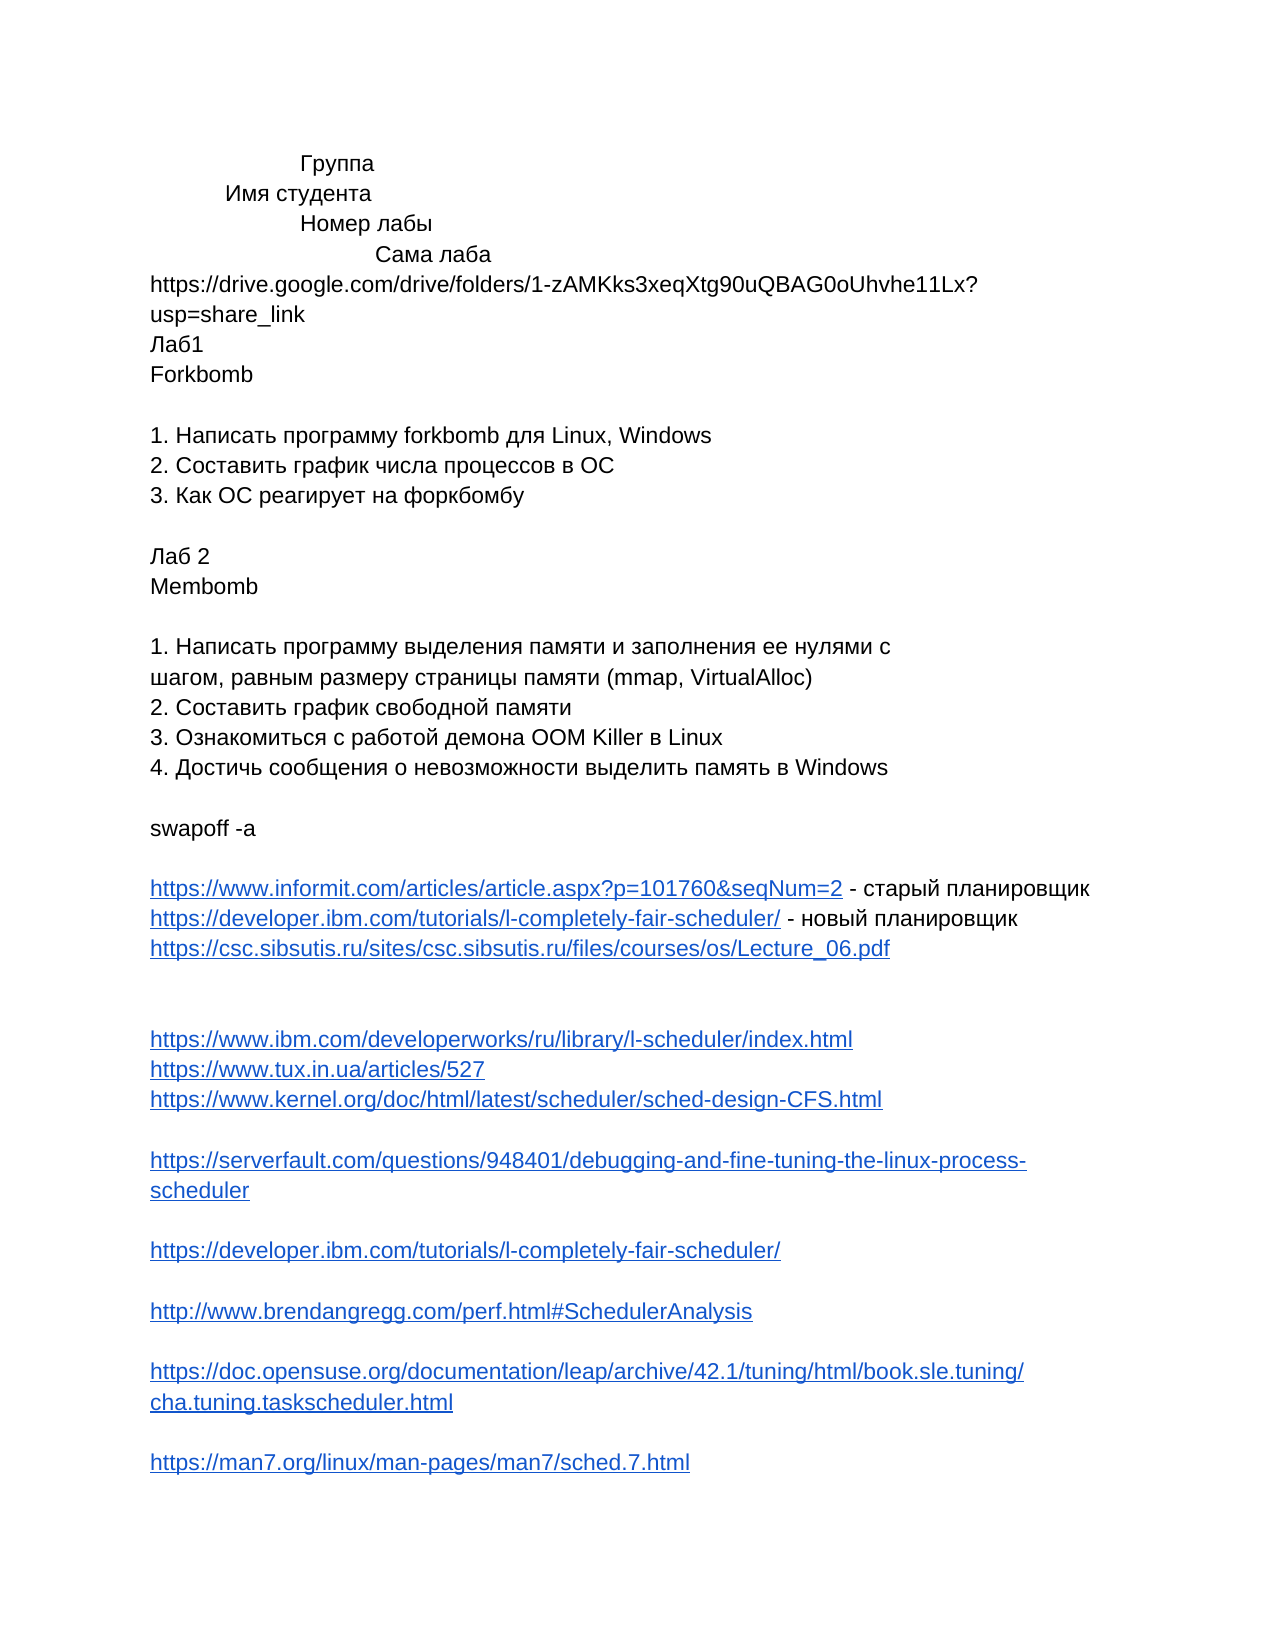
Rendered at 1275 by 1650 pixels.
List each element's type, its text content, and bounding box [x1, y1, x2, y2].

text Сама лаба [150, 241, 1125, 267]
text Группа [225, 150, 1125, 176]
text https://www.kernel.org/doc/html/latest/scheduler/sched-design-CFS.html [150, 1086, 1125, 1113]
text https://man7.org/linux/man-pages/man7/sched.7.html [150, 1449, 1125, 1475]
text Имя студента [150, 180, 1125, 207]
text https://drive.google.com/drive/folders/1-zAMKks3xeqXtg90uQBAG0oUhvhe11Lx?usp=share_link [150, 271, 1125, 327]
text 1. Написать программу выделения памяти и заполнения ее нулями с [150, 633, 1125, 660]
text 4. Достичь сообщения о невозможности выделить память в Windows [150, 754, 1125, 781]
text Membomb [150, 573, 1125, 599]
text Forkbomb [150, 361, 1125, 388]
text https://developer.ibm.com/tutorials/l-completely-fair-scheduler/ [150, 1237, 1125, 1264]
text 2. Составить график числа процессов в ОС [150, 452, 1125, 478]
text Лаб 2 [150, 543, 1125, 569]
text 3. Как ОС реагирует на форкбомбу [150, 482, 1125, 509]
text http://www.brendangregg.com/perf.html#SchedulerAnalysis [150, 1298, 1125, 1324]
text https://www.informit.com/articles/article.aspx?p=101760&seqNum=2 - старый планировщик [150, 875, 1125, 901]
text https://doc.opensuse.org/documentation/leap/archive/42.1/tuning/html/book.sle.tuning/cha.tuning.taskscheduler.html [150, 1358, 1125, 1415]
text https://serverfault.com/questions/948401/debugging-and-fine-tuning-the-linux-process-scheduler [150, 1147, 1125, 1203]
text Лаб1 [150, 331, 1125, 358]
text 2. Составить график свободной памяти [150, 694, 1125, 720]
text swapoff -a [150, 814, 1125, 841]
text шагом, равным размеру страницы памяти (mmap, VirtualAlloc) [150, 663, 1125, 690]
text https://csc.sibsutis.ru/sites/csc.sibsutis.ru/files/courses/os/Lecture_06.pdf [150, 935, 1125, 962]
text 3. Ознакомиться с работой демона OOM Killer в Linux [150, 724, 1125, 750]
text 1. Написать программу forkbomb для Linux, Windows [150, 422, 1125, 448]
text https://www.ibm.com/developerworks/ru/library/l-scheduler/index.html [150, 1026, 1125, 1052]
text Номер лабы [150, 210, 1125, 237]
text https://www.tux.in.ua/articles/527 [150, 1056, 1125, 1083]
text https://developer.ibm.com/tutorials/l-completely-fair-scheduler/ - новый планировщик [150, 905, 1125, 932]
